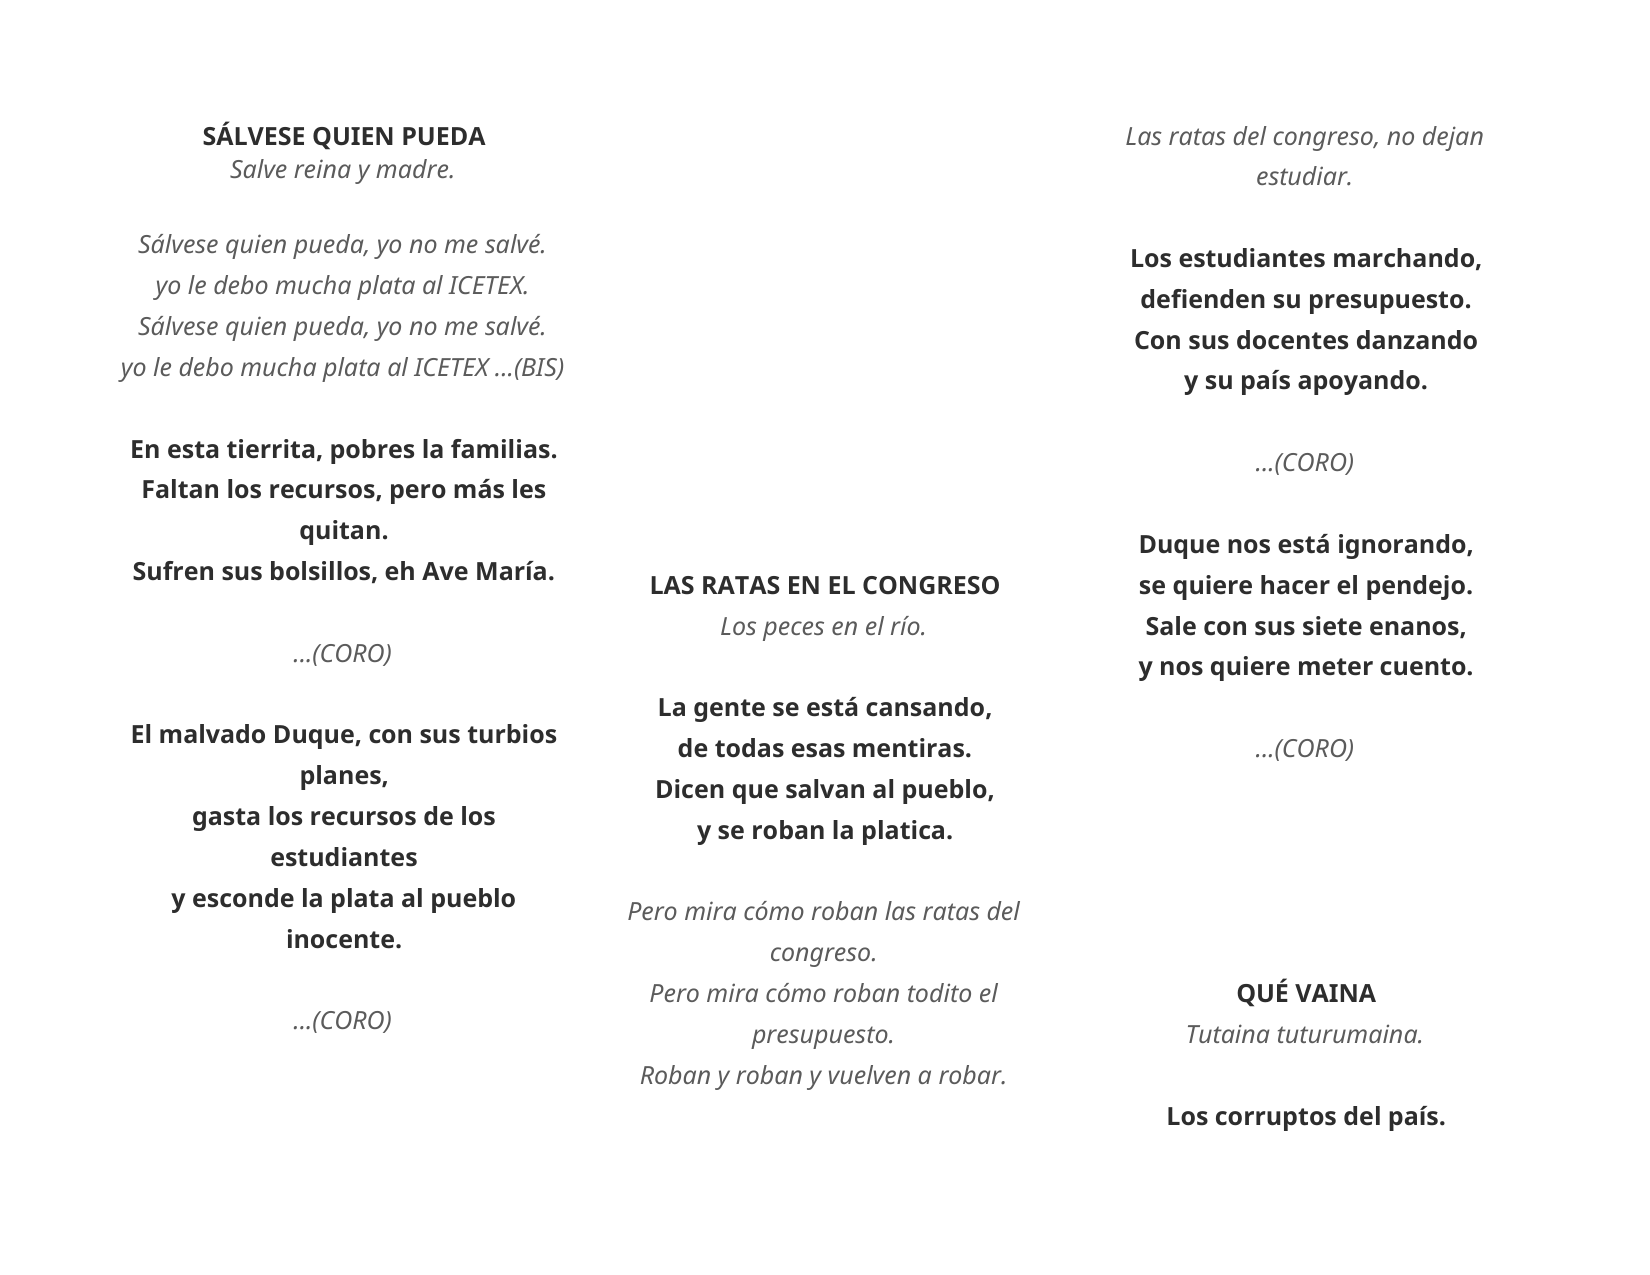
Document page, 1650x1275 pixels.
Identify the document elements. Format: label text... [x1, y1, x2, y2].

text Sálvese quien pueda, yo no me salvé. [118, 227, 569, 261]
text Los peces en el río. [599, 608, 1051, 642]
text LAS RATAS EN EL CONGRESO [599, 567, 1051, 601]
text y nos quiere meter cuento. [1080, 649, 1532, 683]
text Los corruptos del país. [1080, 1098, 1532, 1132]
text La gente se está cansando, [599, 690, 1051, 724]
text ...(CORO) [1080, 445, 1532, 479]
text Los estudiantes marchando, [1080, 241, 1532, 275]
text Roban y roban y vuelven a robar. [599, 1057, 1051, 1091]
text ...(CORO) [118, 635, 569, 669]
text Las ratas del congreso, no dejan estudiar. [1080, 118, 1532, 193]
text Con sus docentes danzando [1080, 322, 1532, 356]
text yo le debo mucha plata al ICETEX ...(BIS) [118, 349, 569, 384]
text yo le debo mucha plata al ICETEX. [118, 268, 569, 302]
text QUÉ VAINA [1080, 976, 1532, 1010]
text El malvado Duque, con sus turbios planes, [118, 717, 569, 792]
text ...(CORO) [118, 1003, 569, 1037]
text Tutaina tuturumaina. [1080, 1016, 1532, 1051]
text Pero mira cómo roban todito el presupuesto. [599, 976, 1051, 1051]
text y su país apoyando. [1080, 363, 1532, 397]
text Duque nos está ignorando, [1080, 526, 1532, 561]
text Pero mira cómo roban las ratas del congreso. [599, 894, 1051, 969]
text Dicen que salvan al pueblo, [599, 771, 1051, 806]
text gasta los recursos de los estudiantes [118, 799, 569, 874]
text Salve reina y madre. [118, 152, 569, 186]
text Sale con sus siete enanos, [1080, 608, 1532, 642]
text se quiere hacer el pendejo. [1080, 567, 1532, 601]
text y esconde la plata al pueblo inocente. [118, 880, 569, 955]
text Sufren sus bolsillos, eh Ave María. [118, 554, 569, 588]
text Sálvese quien pueda, yo no me salvé. [118, 309, 569, 343]
text de todas esas mentiras. [599, 731, 1051, 765]
text SÁLVESE QUIEN PUEDA [118, 118, 569, 152]
text Faltan los recursos, pero más les quitan. [118, 472, 569, 547]
text ...(CORO) [1080, 731, 1532, 765]
text defienden su presupuesto. [1080, 281, 1532, 316]
text y se roban la platica. [599, 812, 1051, 846]
text En esta tierrita, pobres la familias. [118, 431, 569, 465]
